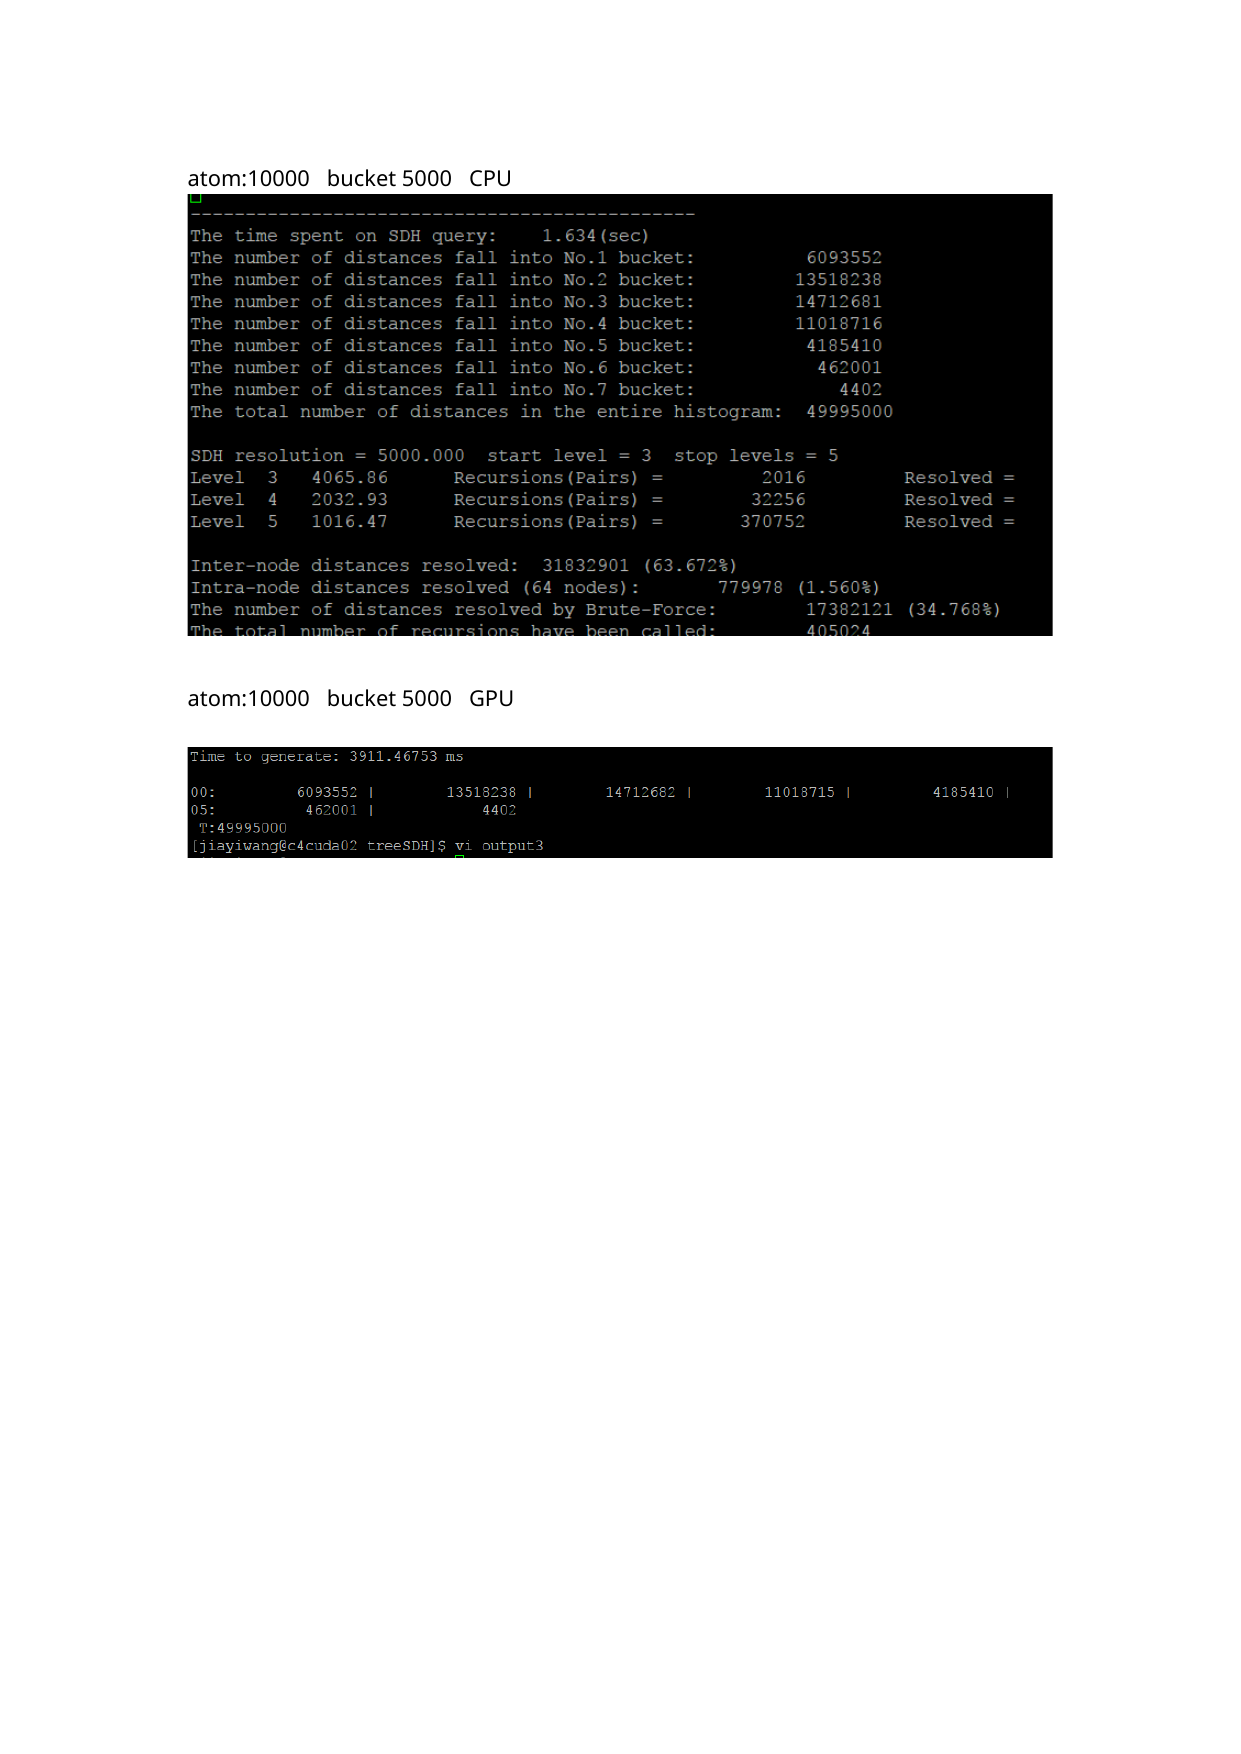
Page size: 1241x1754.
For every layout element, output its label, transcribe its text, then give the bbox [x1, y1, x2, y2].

text atom:10000 bucket 5000 GPU [187, 682, 1053, 714]
text atom:10000 bucket 5000 CPU [187, 162, 1053, 194]
picture [187, 194, 1053, 636]
picture [187, 747, 1053, 858]
